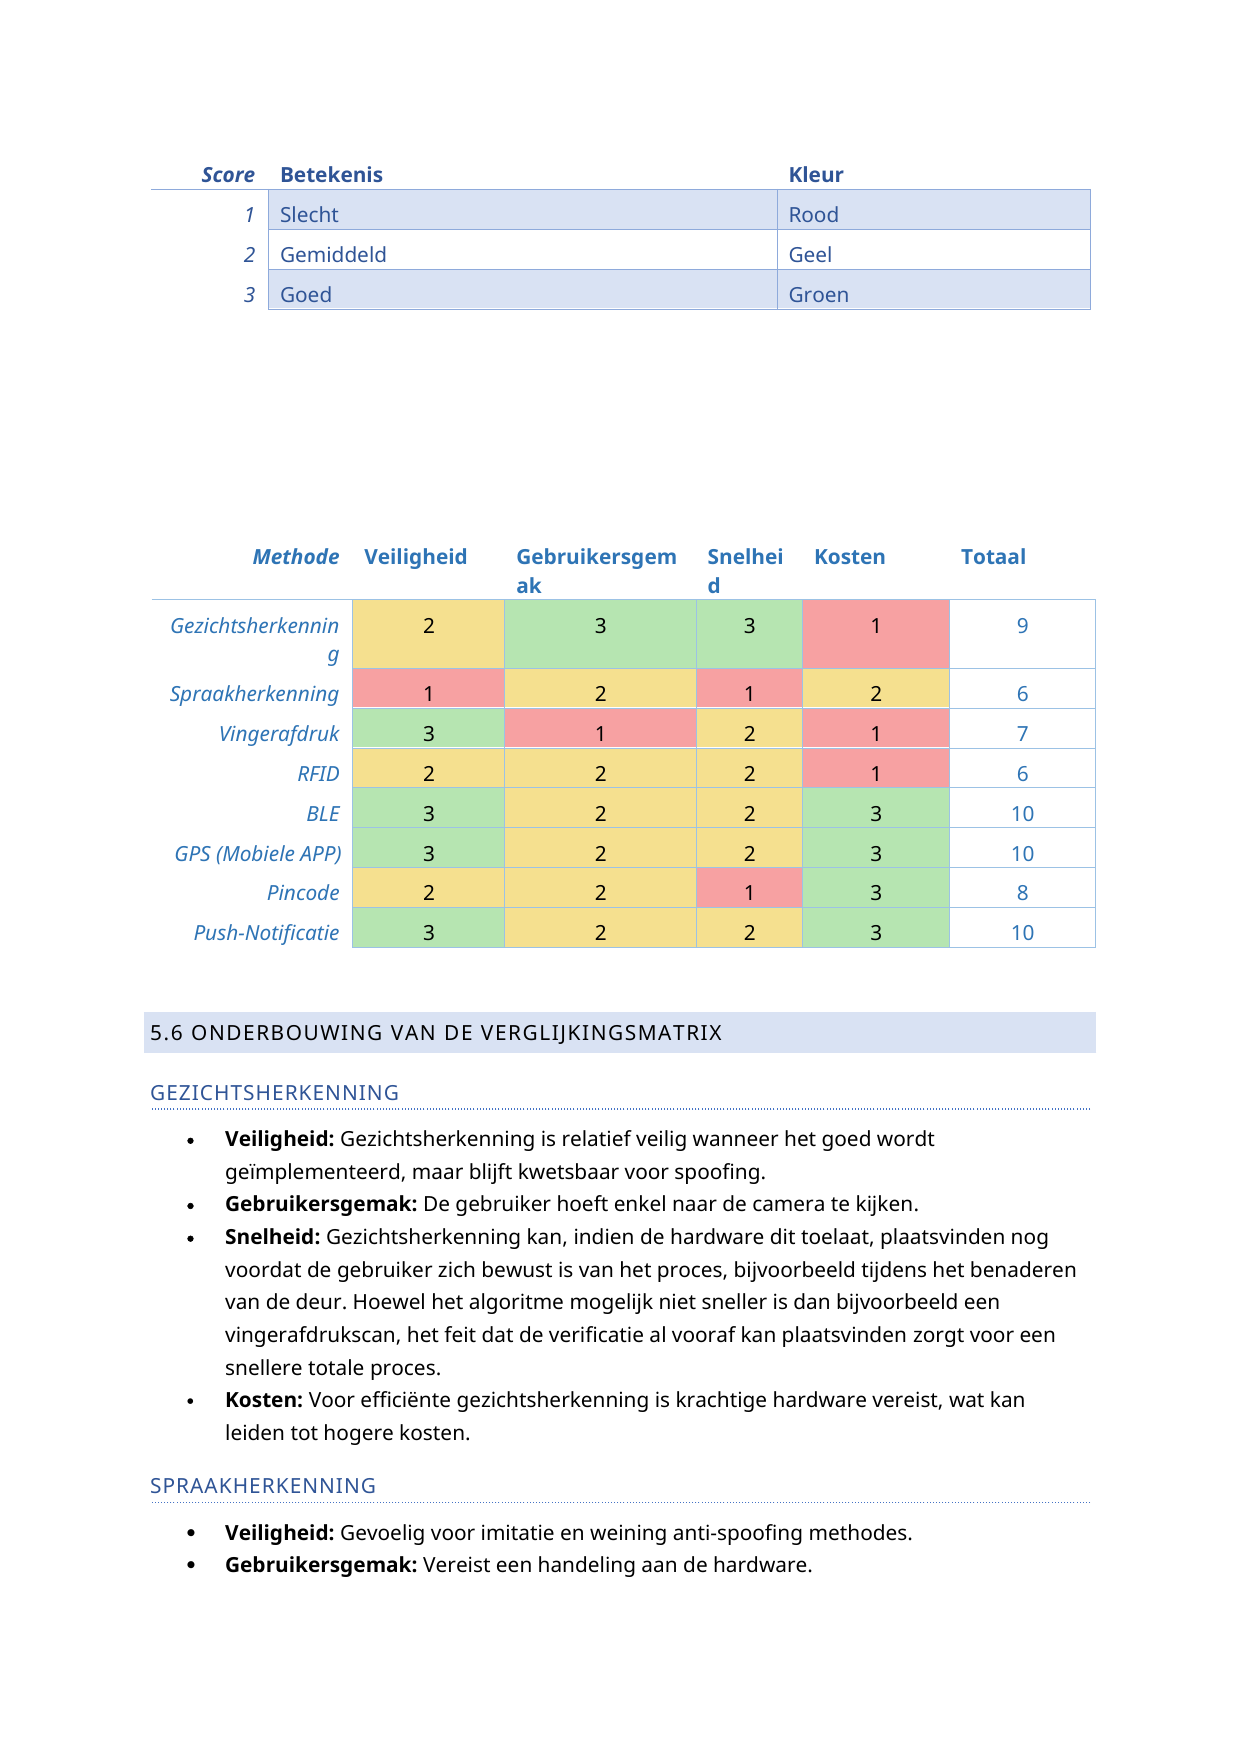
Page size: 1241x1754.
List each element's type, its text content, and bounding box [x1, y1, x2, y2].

table_cell Rood [778, 190, 1090, 229]
table_cell 1 [803, 600, 949, 668]
table_cell 2 [697, 788, 802, 827]
table_cell Pincode [152, 867, 352, 907]
table_cell Gezichtsherkenning [152, 600, 352, 668]
table_cell 2 [505, 828, 696, 867]
list Gebruikersgemak: De gebruiker hoeft enkel naar de camera te kijken. [187, 1189, 1090, 1218]
table_cell 2 [803, 669, 949, 707]
table_cell 2 [353, 868, 504, 907]
table_cell Geel [778, 230, 1090, 269]
table_header Kosten [803, 532, 949, 599]
table_cell 2 [353, 749, 504, 787]
table_cell 2 [697, 828, 802, 867]
table_header Veiligheid [353, 532, 505, 599]
table_cell 10 [950, 828, 1095, 867]
list Kosten: Voor efficiënte gezichtsherkenning is krachtige hardware vereist, wat kan leiden tot hogere kosten. [187, 1385, 1090, 1446]
table_cell 3 [803, 908, 949, 947]
table_cell Groen [778, 270, 1090, 308]
table_cell 9 [950, 600, 1095, 668]
table_cell 3 [803, 868, 949, 907]
table_cell Goed [269, 270, 777, 308]
table_cell 2 [505, 788, 696, 827]
table_cell 3 [803, 828, 949, 867]
table_header Totaal [950, 532, 1096, 599]
list Veiligheid: Gezichtsherkenning is relatief veilig wanneer het goed wordt geïmplementeerd, maar blijft kwetsbaar voor spoofing. [187, 1124, 1090, 1185]
table_cell GPS (Mobiele APP) [152, 827, 352, 867]
list Gebruikersgemak: Vereist een handeling aan de hardware. [187, 1551, 1090, 1579]
table_cell 3 [353, 908, 504, 947]
table_header Kleur [777, 150, 1090, 189]
table_cell 1 [697, 669, 802, 707]
table_cell Vingerafdruk [152, 708, 352, 747]
table_cell Slecht [269, 190, 777, 229]
table_cell 1 [803, 709, 949, 747]
subtitle 5.6 Onderbouwing van de verglijkingsmatrix [150, 1018, 1090, 1046]
list Veiligheid: Gevoelig voor imitatie en weining anti-spoofing methodes. [187, 1518, 1090, 1546]
table_cell 2 [697, 749, 802, 787]
table_cell 2 [151, 229, 268, 269]
subtitle Spraakherkenning [150, 1471, 1090, 1503]
table_cell 10 [950, 788, 1095, 827]
table_cell 3 [151, 269, 268, 308]
list Snelheid: Gezichtsherkenning kan, indien de hardware dit toelaat, plaatsvinden nog voordat de gebruiker zich bewust is van het proces, bijvoorbeeld tijdens het benaderen van de deur. Hoewel het algoritme mogelijk niet sneller is dan bijvoorbeeld een vingerafdrukscan, het feit dat de verificatie al vooraf kan plaatsvinden zorgt voor een snellere totale proces. [187, 1222, 1090, 1381]
table_cell 2 [505, 749, 696, 787]
table_cell 8 [950, 868, 1095, 907]
table_cell 1 [353, 669, 504, 707]
table_cell 7 [950, 709, 1095, 747]
table_cell 3 [697, 600, 802, 668]
table_cell Spraakherkenning [152, 668, 352, 707]
table_cell 1 [697, 868, 802, 907]
table_header Betekenis [269, 150, 777, 189]
table_cell 1 [505, 709, 696, 747]
table_cell Gemiddeld [269, 230, 777, 269]
table_header Score [151, 150, 268, 189]
table_cell 6 [950, 749, 1095, 787]
table_cell 6 [950, 669, 1095, 707]
table_cell 2 [697, 908, 802, 947]
table_cell 1 [803, 749, 949, 787]
table_cell 2 [353, 600, 504, 668]
table_cell BLE [152, 787, 352, 827]
table_header Methode [152, 532, 353, 599]
table_cell 2 [505, 868, 696, 907]
table_cell 2 [505, 669, 696, 707]
table_cell 3 [803, 788, 949, 827]
table_cell 2 [697, 709, 802, 747]
table_cell 1 [151, 190, 268, 229]
table_cell 3 [353, 709, 504, 747]
table_cell 3 [353, 828, 504, 867]
table_cell 10 [950, 908, 1095, 947]
table_header Gebruikersgemak [505, 532, 696, 599]
table_cell 3 [505, 600, 696, 668]
subtitle Gezichtsherkenning [150, 1078, 1090, 1110]
table_cell Push-Notificatie [152, 907, 352, 947]
table_cell 3 [353, 788, 504, 827]
table_cell RFID [152, 748, 352, 787]
table_header Snelheid [696, 532, 803, 599]
table_cell 2 [505, 908, 696, 947]
